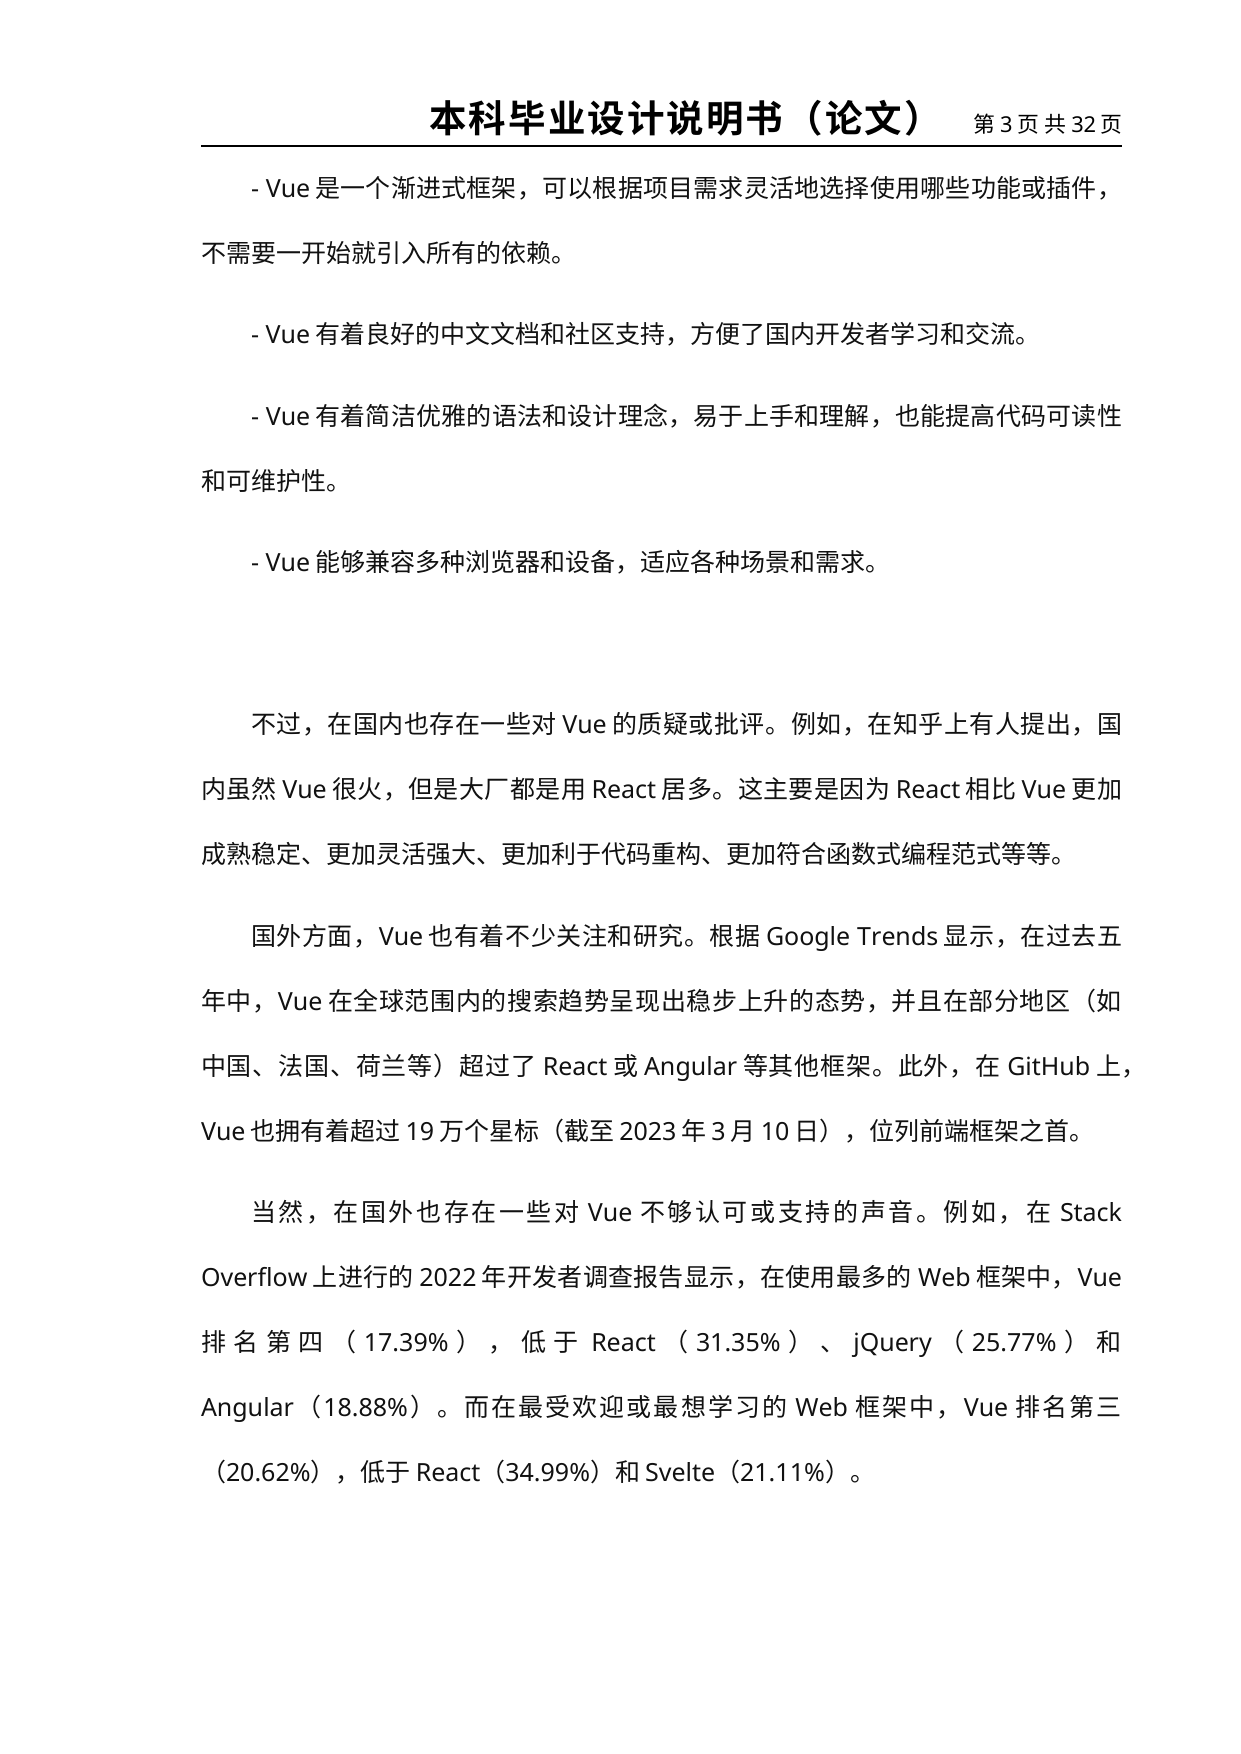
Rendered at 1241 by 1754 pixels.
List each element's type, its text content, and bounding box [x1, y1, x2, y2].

text - Vue有着良好的中文文档和社区支持，方便了国内开发者学习和交流。 [201, 300, 1122, 365]
text 不过，在国内也存在一些对Vue的质疑或批评。例如，在知乎上有人提出，国内虽然Vue很火，但是大厂都是用React居多。这主要是因为React相比Vue更加成熟稳定、更加灵活强大、更加利于代码重构、更加符合函数式编程范式等等。 [201, 690, 1122, 885]
text - Vue能够兼容多种浏览器和设备，适应各种场景和需求。 [201, 528, 1122, 593]
text 国外方面，Vue也有着不少关注和研究。根据Google Trends显示，在过去五年中，Vue在全球范围内的搜索趋势呈现出稳步上升的态势，并且在部分地区（如中国、法国、荷兰等）超过了React或Angular等其他框架。此外，在GitHub上，Vue也拥有着超过19万个星标（截至2023年3月10日），位列前端框架之首。 [201, 902, 1122, 1162]
text - Vue是一个渐进式框架，可以根据项目需求灵活地选择使用哪些功能或插件，不需要一开始就引入所有的依赖。 [201, 154, 1122, 284]
text 当然，在国外也存在一些对Vue不够认可或支持的声音。例如，在Stack Overflow上进行的2022年开发者调查报告显示，在使用最多的Web框架中，Vue排名第四（17.39%），低于React（31.35%）、jQuery（25.77%）和Angular（18.88%）。而在最受欢迎或最想学习的Web框架中，Vue排名第三（20.62%），低于React（34.99%）和Svelte（21.11%）。 [201, 1178, 1122, 1503]
text - Vue有着简洁优雅的语法和设计理念，易于上手和理解，也能提高代码可读性和可维护性。 [201, 382, 1122, 512]
